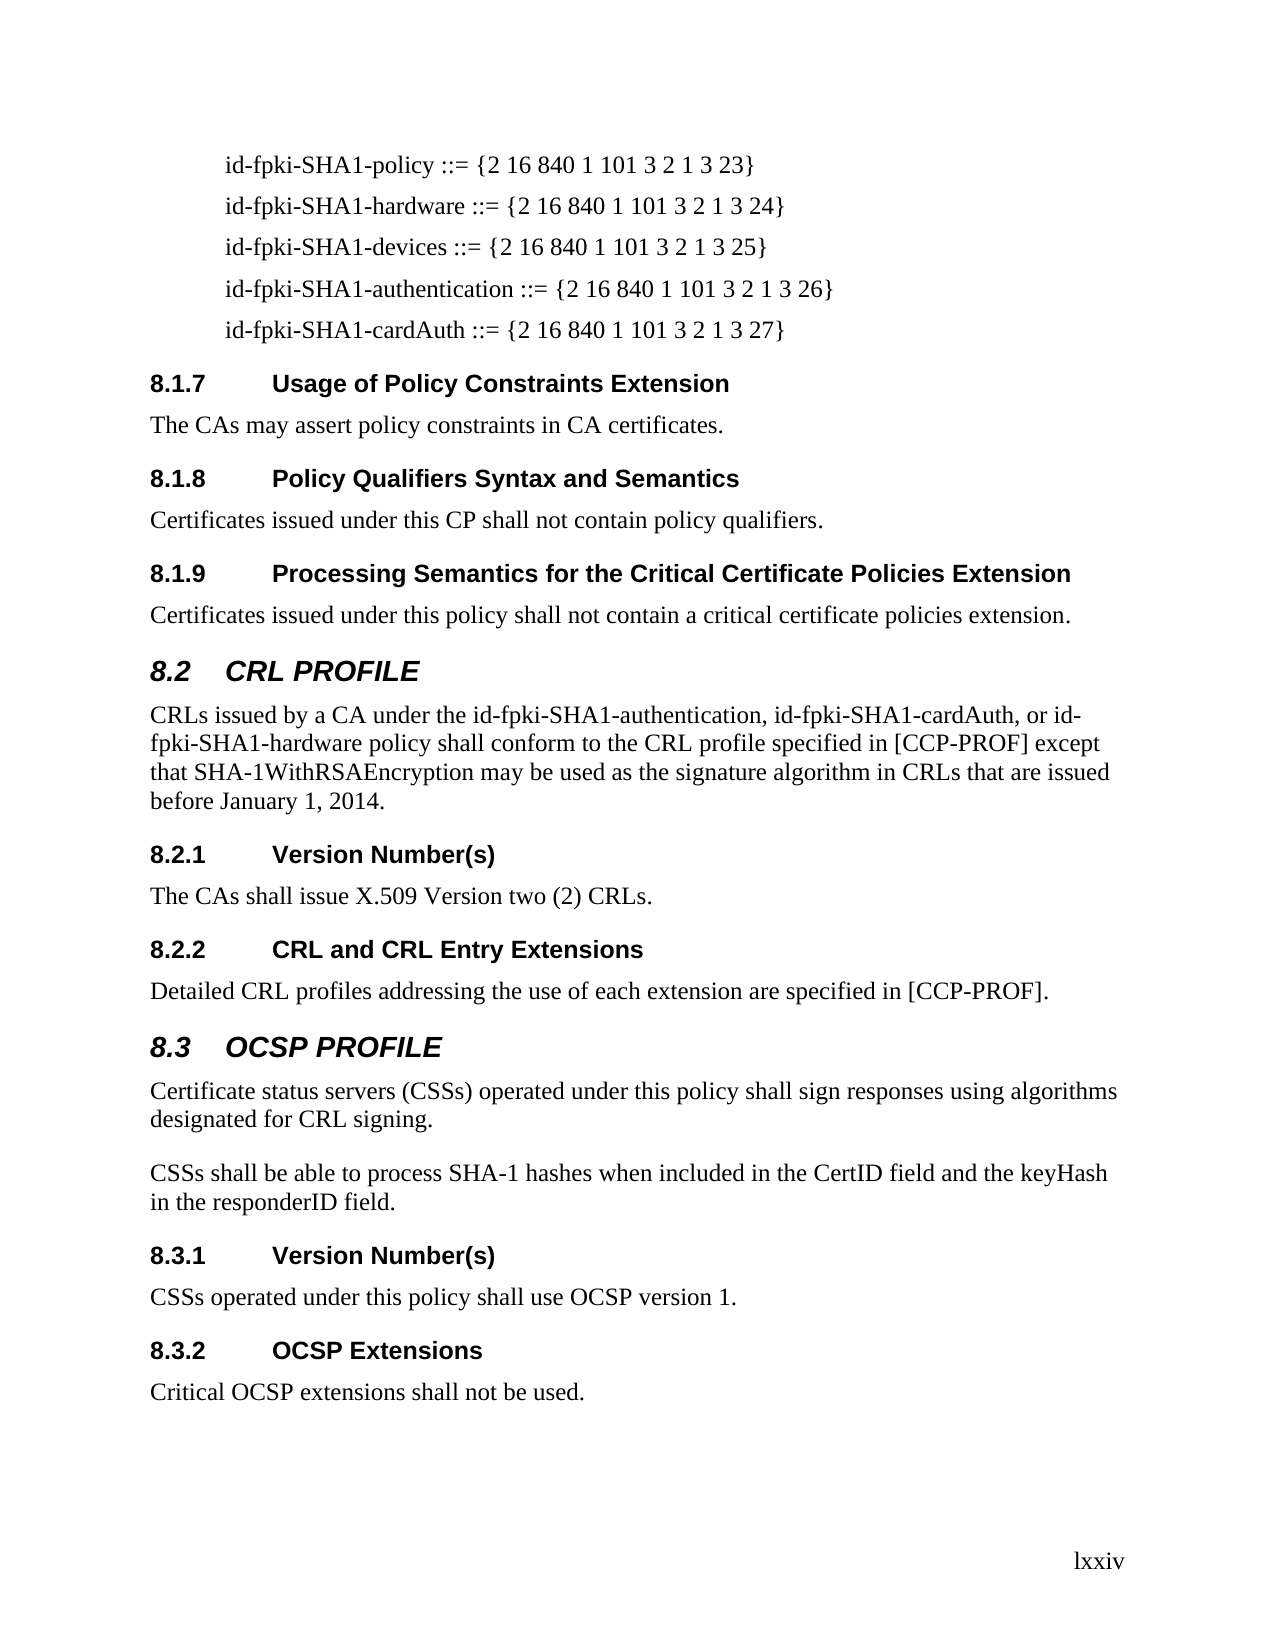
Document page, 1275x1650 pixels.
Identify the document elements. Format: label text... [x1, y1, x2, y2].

subtitle OCSP Profile [150, 1030, 1125, 1064]
subtitle Version Number(s) [150, 840, 1125, 869]
text Certificates issued under this CP shall not contain policy qualifiers. [150, 505, 1125, 534]
text Certificates issued under this policy shall not contain a critical certificate policies extension. [150, 600, 1125, 629]
text id-fpki-SHA1-authentication ::= {2 16 840 1 101 3 2 1 3 26} [225, 274, 1125, 302]
text CRLs issued by a CA under the id-fpki-SHA1-authentication, id-fpki-SHA1-cardAuth, or id-fpki-SHA1-hardware policy shall conform to the CRL profile specified in [CCP-PROF] except that SHA-1WithRSAEncryption may be used as the signature algorithm in CRLs that are issued before January 1, 2014. [150, 700, 1125, 815]
text id-fpki-SHA1-policy ::= {2 16 840 1 101 3 2 1 3 23} [225, 150, 1125, 179]
subtitle Usage of Policy Constraints Extension [150, 369, 1125, 398]
subtitle CRL Profile [150, 654, 1125, 688]
text id-fpki-SHA1-devices ::= {2 16 840 1 101 3 2 1 3 25} [225, 232, 1125, 261]
text Critical OCSP extensions shall not be used. [150, 1377, 1125, 1406]
text CSSs operated under this policy shall use OCSP version 1. [150, 1282, 1125, 1311]
text The CAs shall issue X.509 Version two (2) CRLs. [150, 881, 1125, 910]
subtitle Processing Semantics for the Critical Certificate Policies Extension [150, 559, 1125, 588]
text id-fpki-SHA1-cardAuth ::= {2 16 840 1 101 3 2 1 3 27} [225, 315, 1125, 344]
text Certificate status servers (CSSs) operated under this policy shall sign responses using algorithms designated for CRL signing. [150, 1076, 1125, 1133]
subtitle OCSP Extensions [150, 1336, 1125, 1365]
text The CAs may assert policy constraints in CA certificates. [150, 410, 1125, 439]
text Detailed CRL profiles addressing the use of each extension are specified in [CCP-PROF]. [150, 976, 1125, 1005]
text id-fpki-SHA1-hardware ::= {2 16 840 1 101 3 2 1 3 24} [225, 191, 1125, 220]
subtitle Policy Qualifiers Syntax and Semantics [150, 464, 1125, 493]
subtitle CRL and CRL Entry Extensions [150, 935, 1125, 964]
subtitle Version Number(s) [150, 1241, 1125, 1270]
text CSSs shall be able to process SHA-1 hashes when included in the CertID field and the keyHash in the responderID field. [150, 1158, 1125, 1216]
